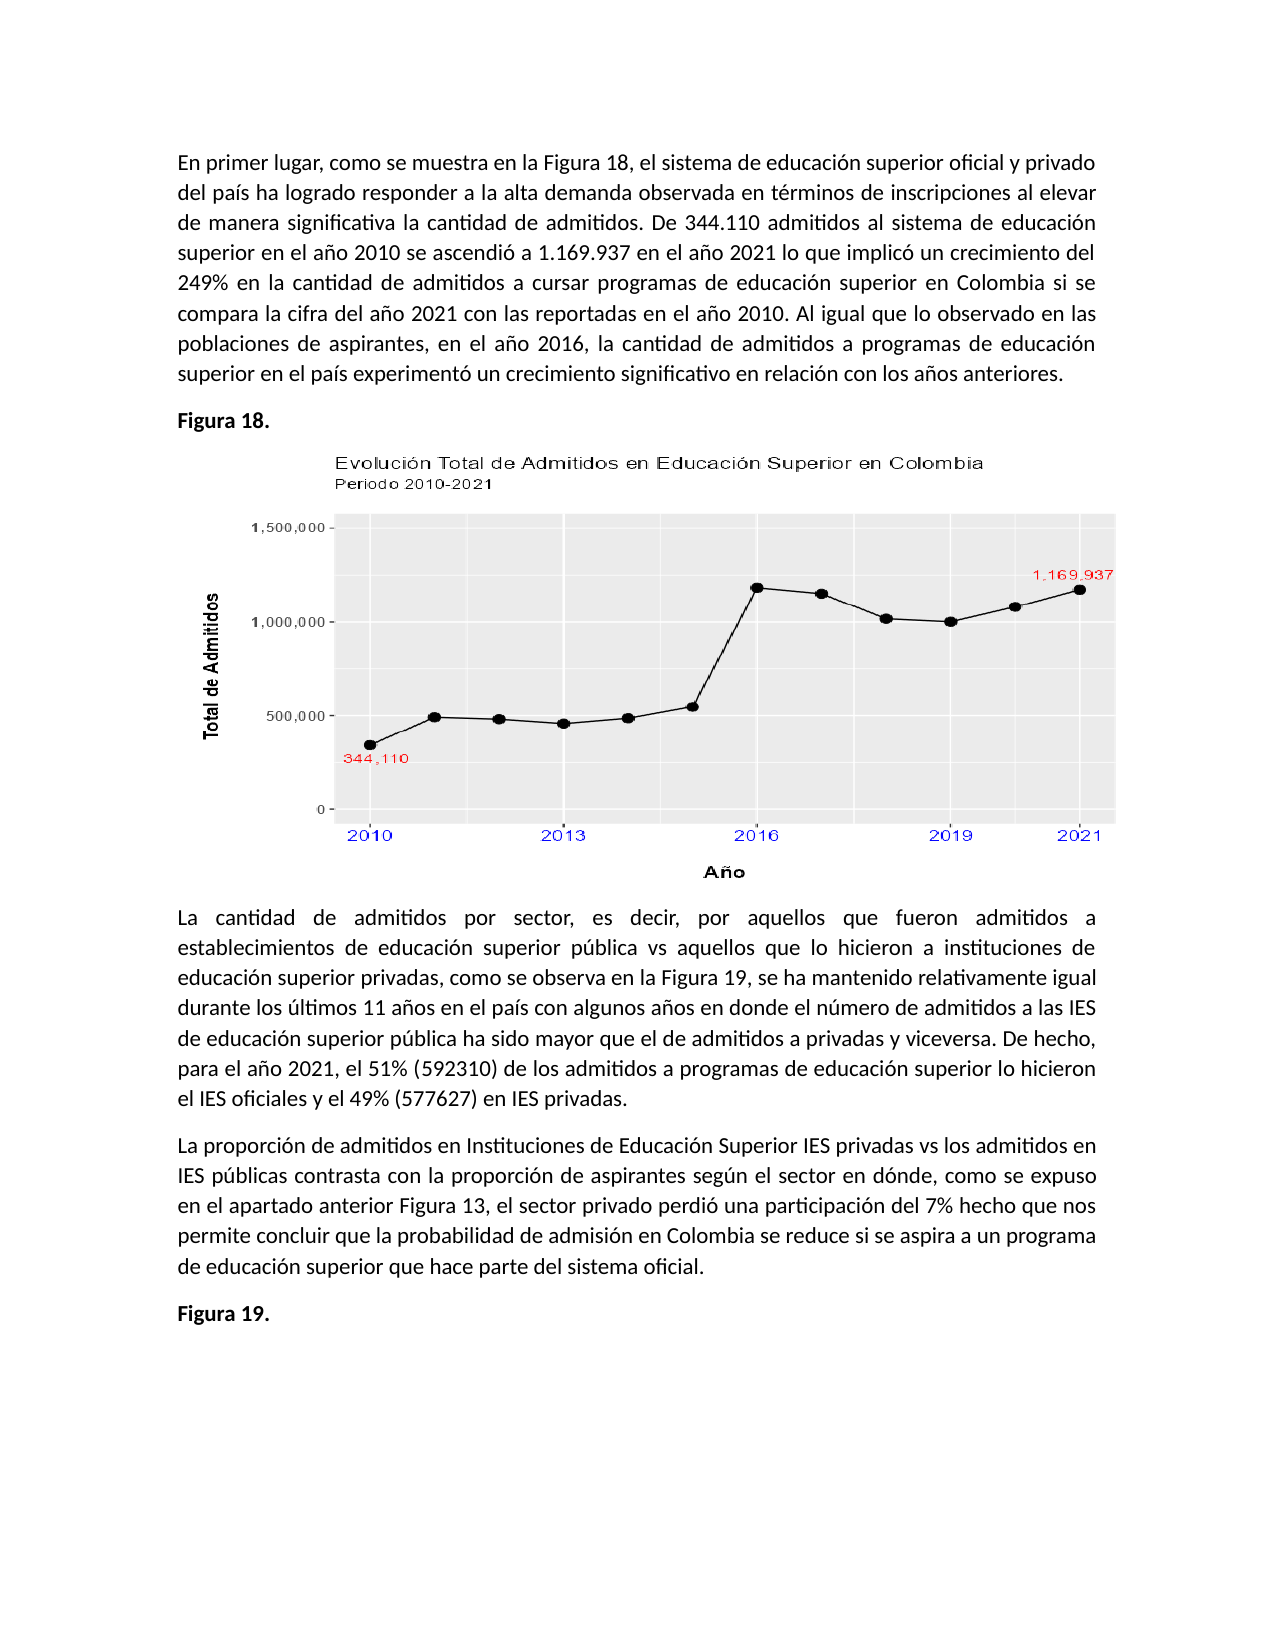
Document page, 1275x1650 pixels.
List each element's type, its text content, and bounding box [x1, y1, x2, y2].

text La proporción de admitidos en Instituciones de Educación Superior IES privadas vs los admitidos en IES públicas contrasta con la proporción de aspirantes según el sector en dónde, como se expuso en el apartado anterior Figura 13, el sector privado perdió una participación del 7% hecho que nos permite concluir que la probabilidad de admisión en Colombia se reduce si se aspira a un programa de educación superior que hace parte del sistema oficial. [177, 1131, 1098, 1280]
picture [177, 452, 1125, 884]
text La cantidad de admitidos por sector, es decir, por aquellos que fueron admitidos a establecimientos de educación superior pública vs aquellos que lo hicieron a instituciones de educación superior privadas, como se observa en la Figura 19, se ha mantenido relativamente igual durante los últimos 11 años en el país con algunos años en donde el número de admitidos a las IES de educación superior pública ha sido mayor que el de admitidos a privadas y viceversa. De hecho, para el año 2021, el 51% (592310) de los admitidos a programas de educación superior lo hicieron el IES oficiales y el 49% (577627) en IES privadas. [177, 903, 1098, 1112]
text En primer lugar, como se muestra en la Figura 18, el sistema de educación superior oficial y privado del país ha logrado responder a la alta demanda observada en términos de inscripciones al elevar de manera significativa la cantidad de admitidos. De 344.110 admitidos al sistema de educación superior en el año 2010 se ascendió a 1.169.937 en el año 2021 lo que implicó un crecimiento del 249% en la cantidad de admitidos a cursar programas de educación superior en Colombia si se compara la cifra del año 2021 con las reportadas en el año 2010. Al igual que lo observado en las poblaciones de aspirantes, en el año 2016, la cantidad de admitidos a programas de educación superior en el país experimentó un crecimiento significativo en relación con los años anteriores. [177, 148, 1098, 387]
text Figura 18. [177, 406, 1098, 434]
text Figura 19. [177, 1299, 1098, 1327]
